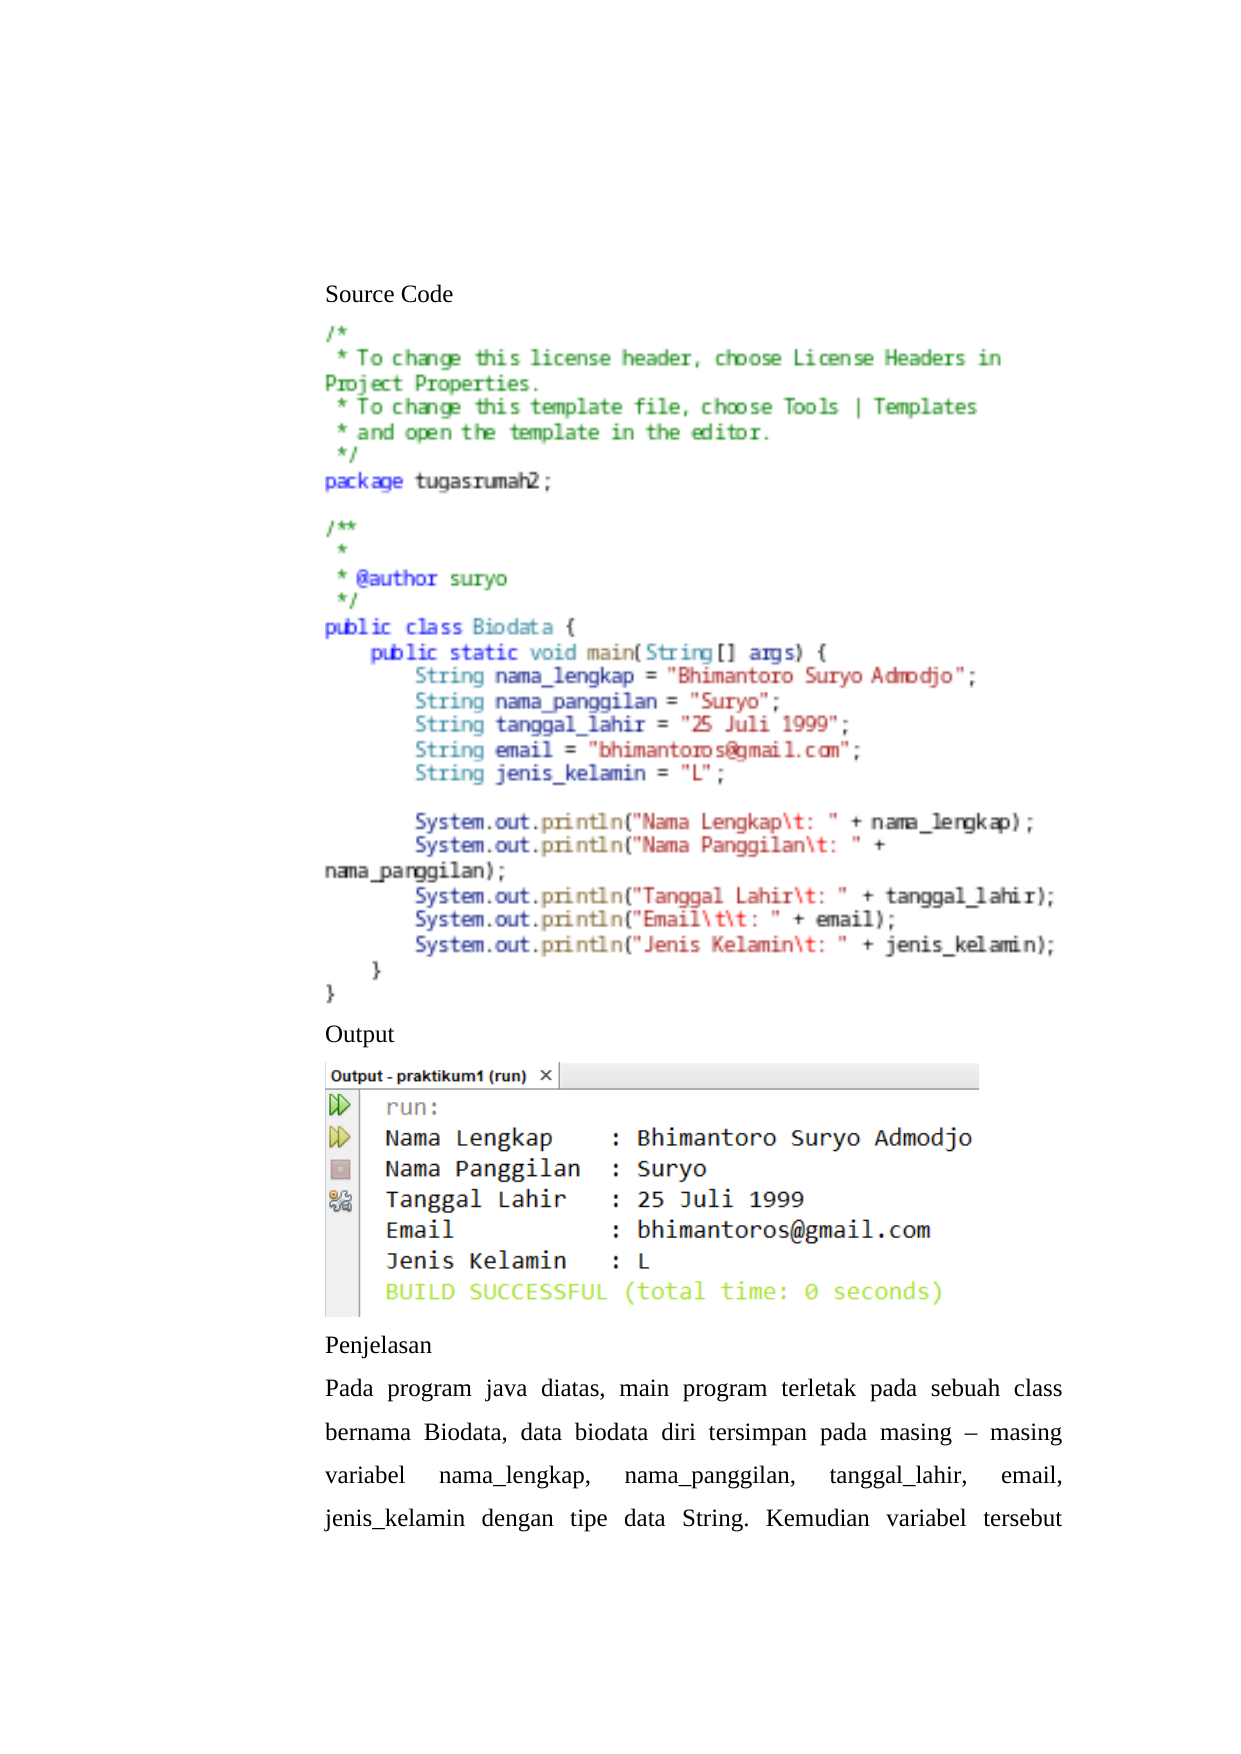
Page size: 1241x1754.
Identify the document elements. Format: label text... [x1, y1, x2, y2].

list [325, 1373, 1063, 1532]
list Output [325, 1019, 1063, 1048]
list Source Code [325, 279, 1063, 308]
list Penjelasan [325, 1330, 1063, 1359]
picture [325, 1062, 980, 1317]
